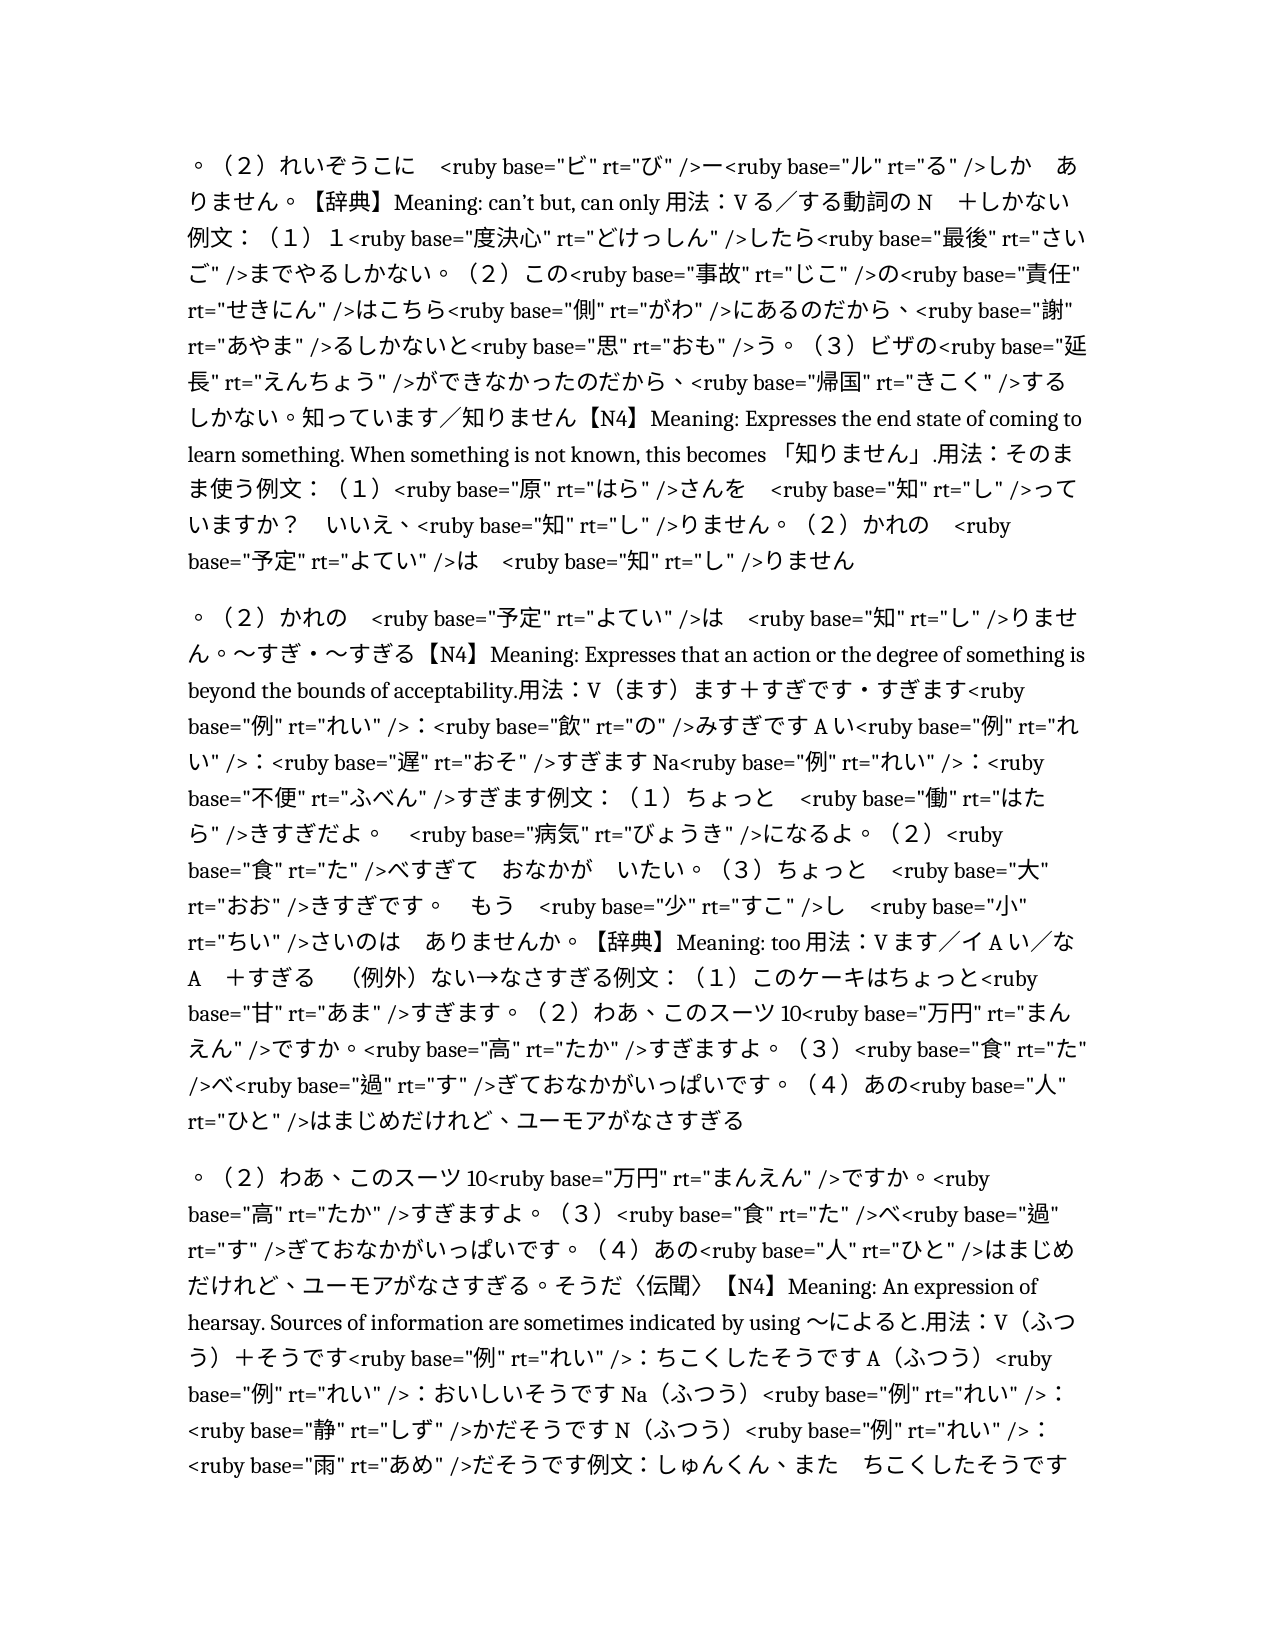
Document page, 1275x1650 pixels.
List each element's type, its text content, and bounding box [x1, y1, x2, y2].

text 。（２）かれの <ruby base="予定" rt="よてい" />は <ruby base="知" rt="し" />りません。～すぎ・～すぎる【N4】Meaning: Expresses that an action or the degree of something is beyond the bounds of acceptability.用法：V（ます）ます＋すぎです・すぎます<ruby base="例" rt="れい" />：<ruby base="飲" rt="の" />みすぎですAい<ruby base="例" rt="れい" />：<ruby base="遅" rt="おそ" />すぎますNa<ruby base="例" rt="れい" />：<ruby base="不便" rt="ふべん" />すぎます例文：（１）ちょっと <ruby base="働" rt="はたら" />きすぎだよ。 <ruby base="病気" rt="びょうき" />になるよ。（２）<ruby base="食" rt="た" />べすぎて おなかが いたい。（３）ちょっと <ruby base="大" rt="おお" />きすぎです。 もう <ruby base="少" rt="すこ" />し <ruby base="小" rt="ちい" />さいのは ありませんか。【辞典】Meaning: too用法：Vます／イAい／なA ＋すぎる （例外）ない→なさすぎる例文：（１）このケーキはちょっと<ruby base="甘" rt="あま" />すぎます。（２）わあ、このスーツ10<ruby base="万円" rt="まんえん" />ですか。<ruby base="高" rt="たか" />すぎますよ。（３）<ruby base="食" rt="た" />べ<ruby base="過" rt="す" />ぎておなかがいっぱいです。（４）あの<ruby base="人" rt="ひと" />はまじめだけれど、ユーモアがなさすぎる [187, 602, 1087, 1136]
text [187, 1162, 1087, 1481]
text 。（２）れいぞうこに <ruby base="ビ" rt="び" />ー<ruby base="ル" rt="る" />しか ありません。【辞典】Meaning: can’t but, can only用法：Vる／する動詞のN ＋しかない例文：（１）１<ruby base="度決心" rt="どけっしん" />したら<ruby base="最後" rt="さいご" />までやるしかない。（２）この<ruby base="事故" rt="じこ" />の<ruby base="責任" rt="せきにん" />はこちら<ruby base="側" rt="がわ" />にあるのだから、<ruby base="謝" rt="あやま" />るしかないと<ruby base="思" rt="おも" />う。（３）ビザの<ruby base="延長" rt="えんちょう" />ができなかったのだから、<ruby base="帰国" rt="きこく" />するしかない。知っています／知りません【N4】Meaning: Expresses the end state of coming to learn something. When something is not known, this becomes 「知りません」.用法：そのまま使う例文：（１）<ruby base="原" rt="はら" />さんを <ruby base="知" rt="し" />っていますか？ いいえ、<ruby base="知" rt="し" />りません。（２）かれの <ruby base="予定" rt="よてい" />は <ruby base="知" rt="し" />りません [187, 150, 1087, 577]
